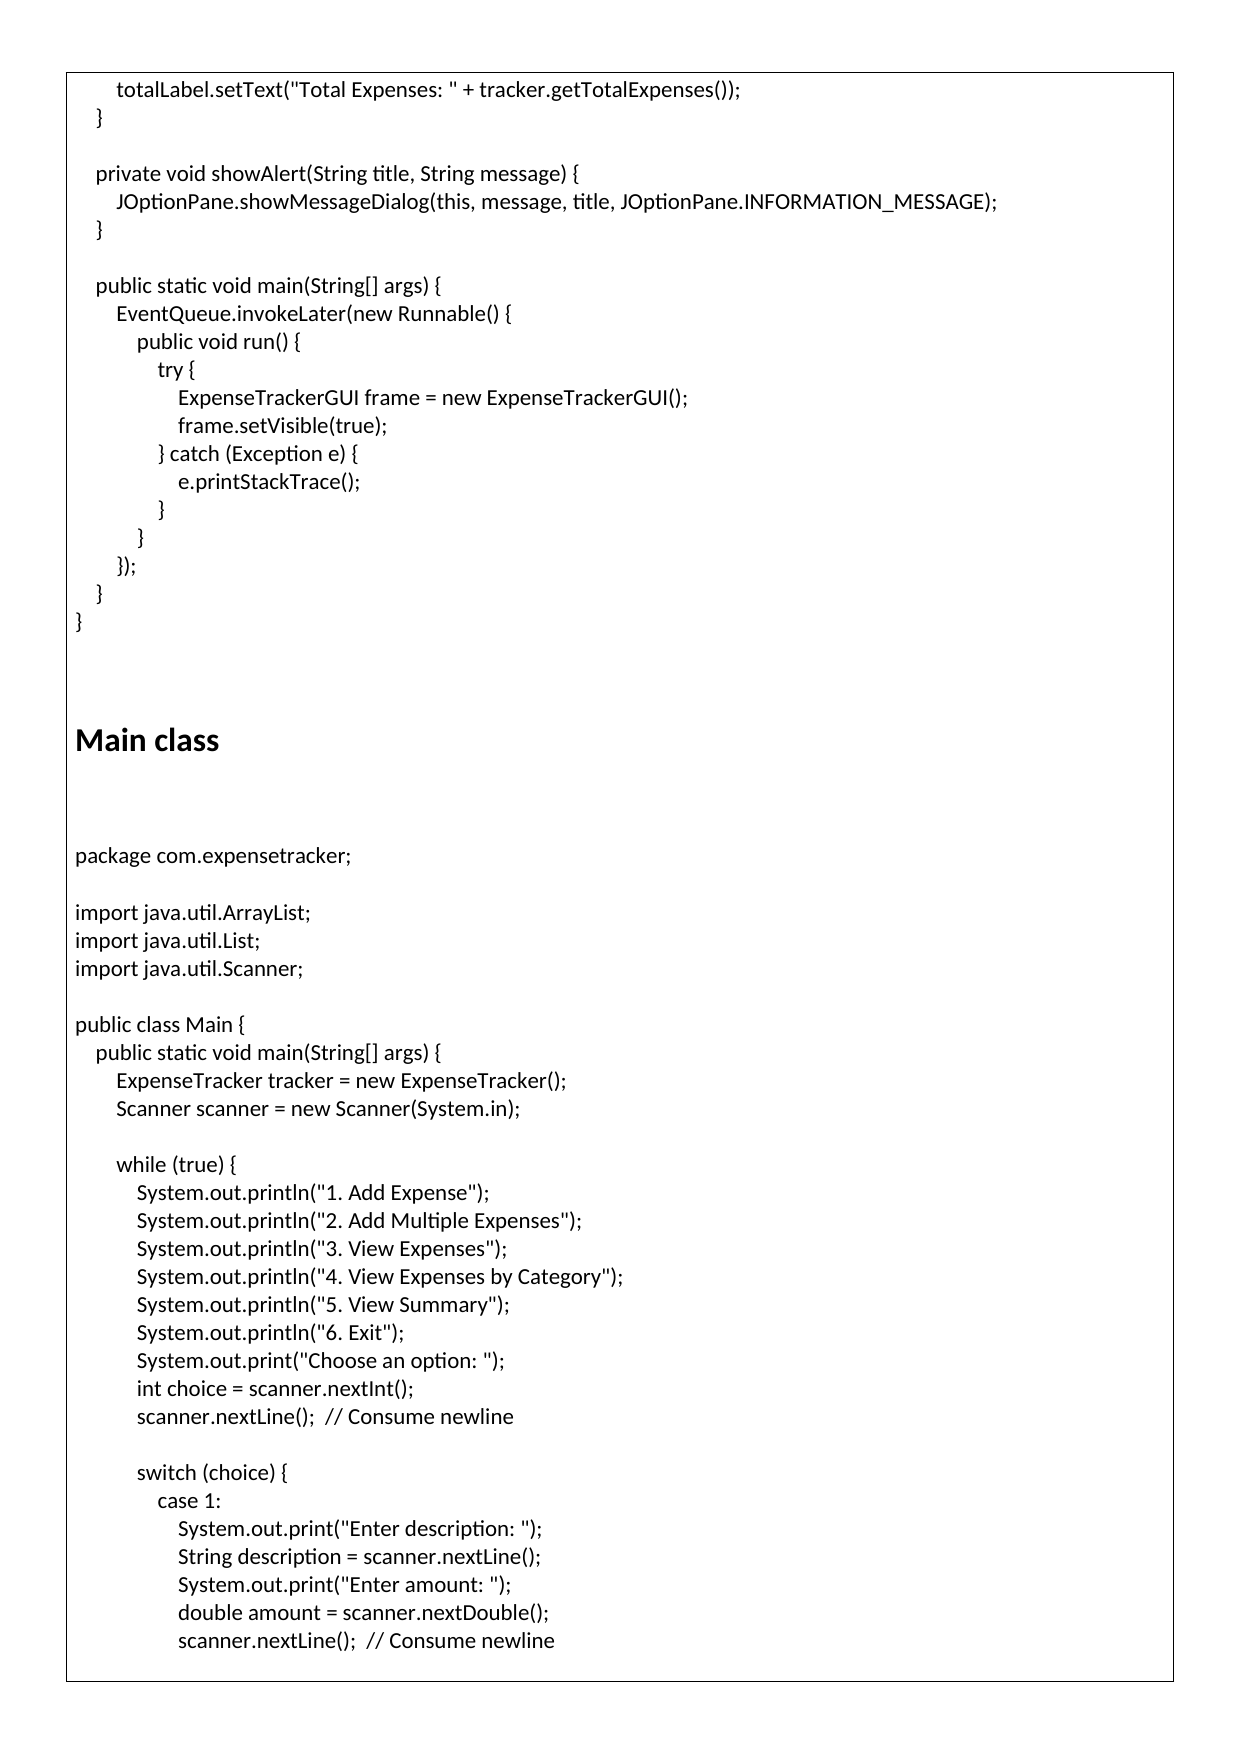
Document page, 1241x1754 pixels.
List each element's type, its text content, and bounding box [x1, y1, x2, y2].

text JOptionPane.showMessageDialog(this, message, title, JOptionPane.INFORMATION_MESSAGE); [75, 187, 1165, 215]
text int choice = scanner.nextInt(); [75, 1374, 1165, 1402]
text System.out.print("Choose an option: "); [75, 1346, 1165, 1374]
text scanner.nextLine(); // Consume newline [75, 1626, 1165, 1654]
text Scanner scanner = new Scanner(System.in); [75, 1094, 1165, 1122]
text private void showAlert(String title, String message) { [75, 159, 1165, 187]
text String description = scanner.nextLine(); [75, 1542, 1165, 1570]
text } [75, 215, 1165, 243]
text while (true) { [75, 1150, 1165, 1178]
text }); [75, 551, 1165, 579]
text package com.expensetracker; [75, 842, 1165, 870]
text System.out.println("4. View Expenses by Category"); [75, 1262, 1165, 1290]
text System.out.print("Enter amount: "); [75, 1570, 1165, 1598]
text } [75, 103, 1165, 131]
text ExpenseTracker tracker = new ExpenseTracker(); [75, 1066, 1165, 1094]
text public static void main(String[] args) { [75, 271, 1165, 299]
text } [75, 607, 1165, 635]
text totalLabel.setText("Total Expenses: " + tracker.getTotalExpenses()); [75, 75, 1165, 103]
text } [75, 495, 1165, 523]
text e.printStackTrace(); [75, 467, 1165, 495]
text System.out.println("1. Add Expense"); [75, 1178, 1165, 1206]
text switch (choice) { [75, 1458, 1165, 1486]
text public class Main { [75, 1010, 1165, 1038]
text public static void main(String[] args) { [75, 1038, 1165, 1066]
text ExpenseTrackerGUI frame = new ExpenseTrackerGUI(); [75, 383, 1165, 411]
text public void run() { [75, 327, 1165, 355]
text frame.setVisible(true); [75, 411, 1165, 439]
text } [75, 579, 1165, 607]
text import java.util.Scanner; [75, 954, 1165, 982]
text double amount = scanner.nextDouble(); [75, 1598, 1165, 1626]
text import java.util.ArrayList; [75, 898, 1165, 926]
text System.out.print("Enter description: "); [75, 1514, 1165, 1542]
text System.out.println("3. View Expenses"); [75, 1234, 1165, 1262]
text try { [75, 355, 1165, 383]
text System.out.println("2. Add Multiple Expenses"); [75, 1206, 1165, 1234]
text EventQueue.invokeLater(new Runnable() { [75, 299, 1165, 327]
text System.out.println("5. View Summary"); [75, 1290, 1165, 1318]
text Main class [75, 719, 1165, 760]
text } catch (Exception e) { [75, 439, 1165, 467]
text scanner.nextLine(); // Consume newline [75, 1402, 1165, 1430]
text import java.util.List; [75, 926, 1165, 954]
text case 1: [75, 1486, 1165, 1514]
text System.out.println("6. Exit"); [75, 1318, 1165, 1346]
text } [75, 523, 1165, 551]
